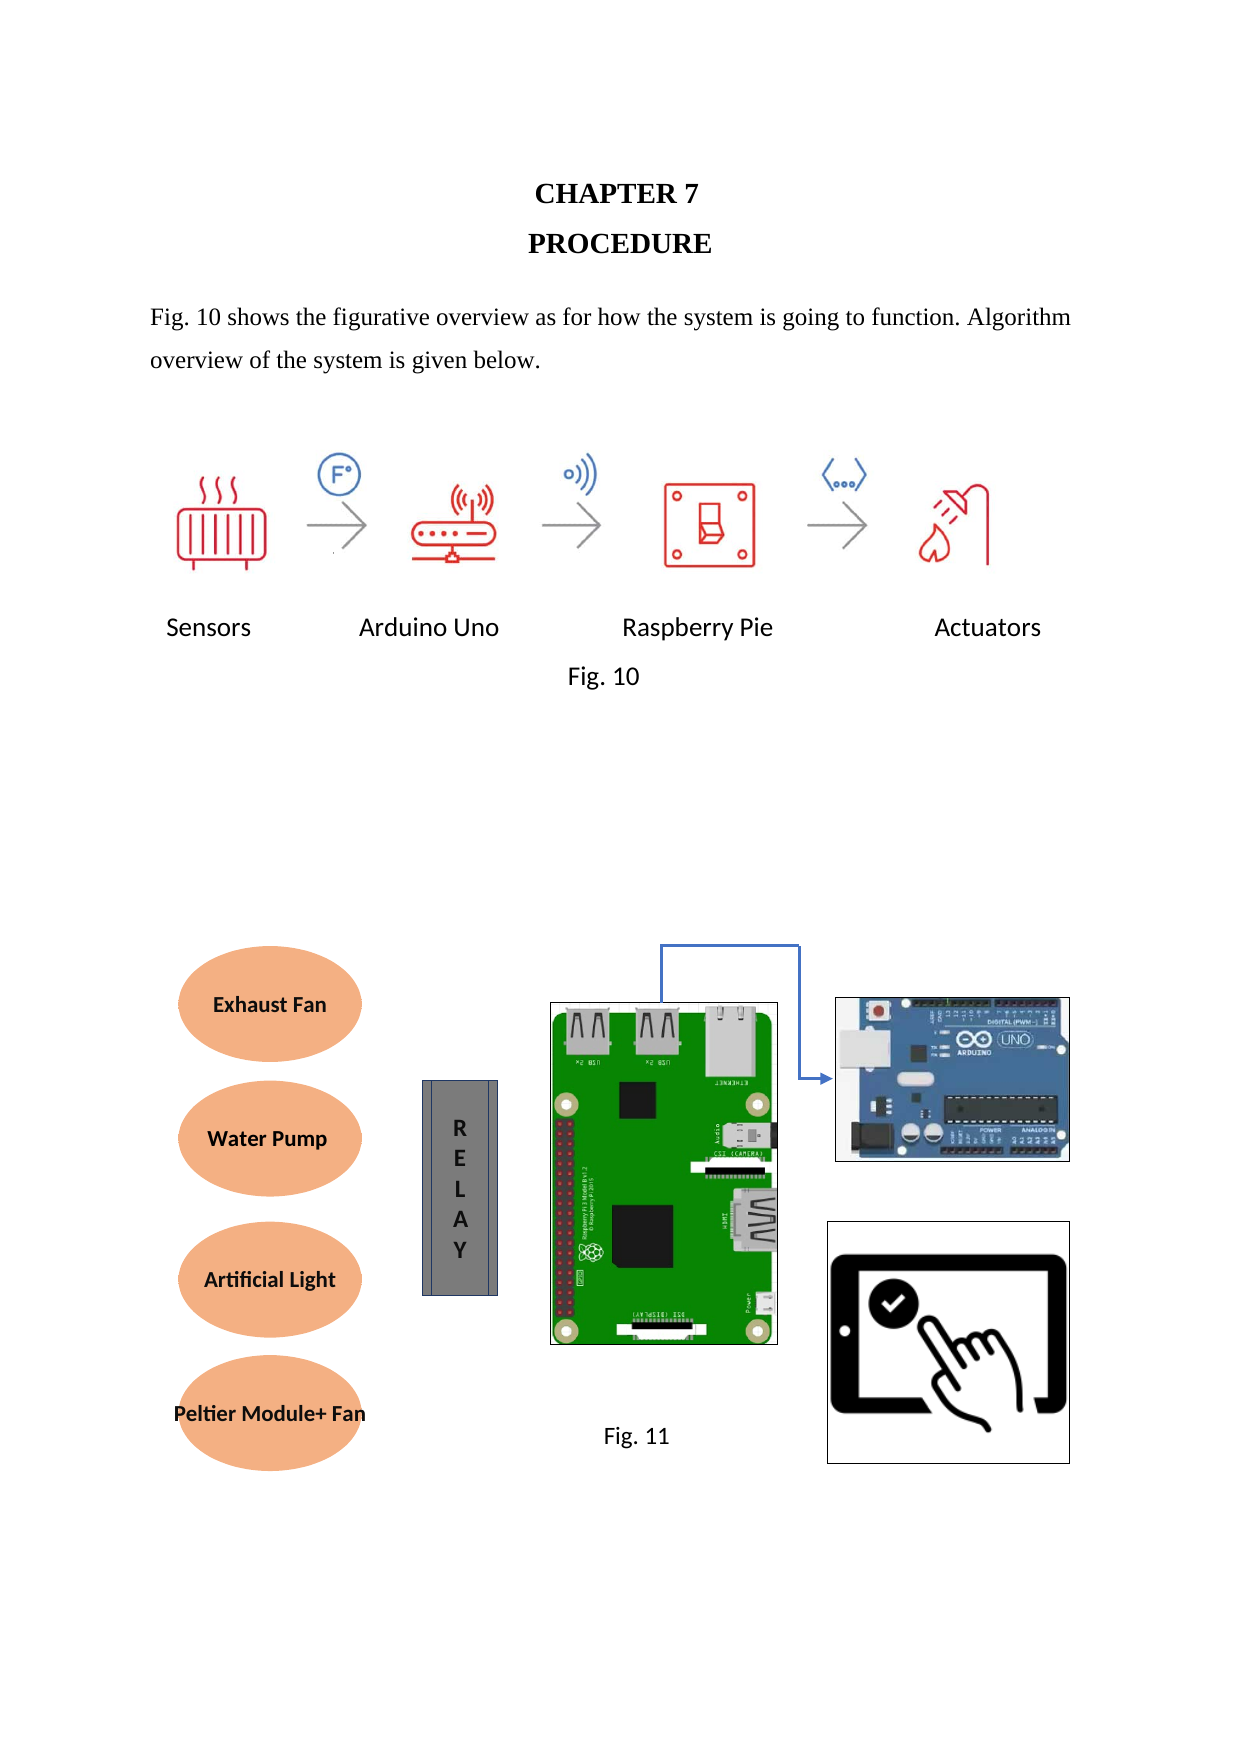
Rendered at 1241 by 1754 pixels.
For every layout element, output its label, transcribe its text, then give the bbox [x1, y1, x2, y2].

text Fig. 10 shows the figurative overview as for how the system is going to function. Algorithm overview of the system is given below. [150, 302, 1090, 374]
picture [151, 445, 1016, 591]
picture [828, 1222, 1069, 1463]
picture [836, 998, 1069, 1161]
subtitle PROCEDURE [150, 176, 1090, 260]
picture [551, 1003, 777, 1344]
